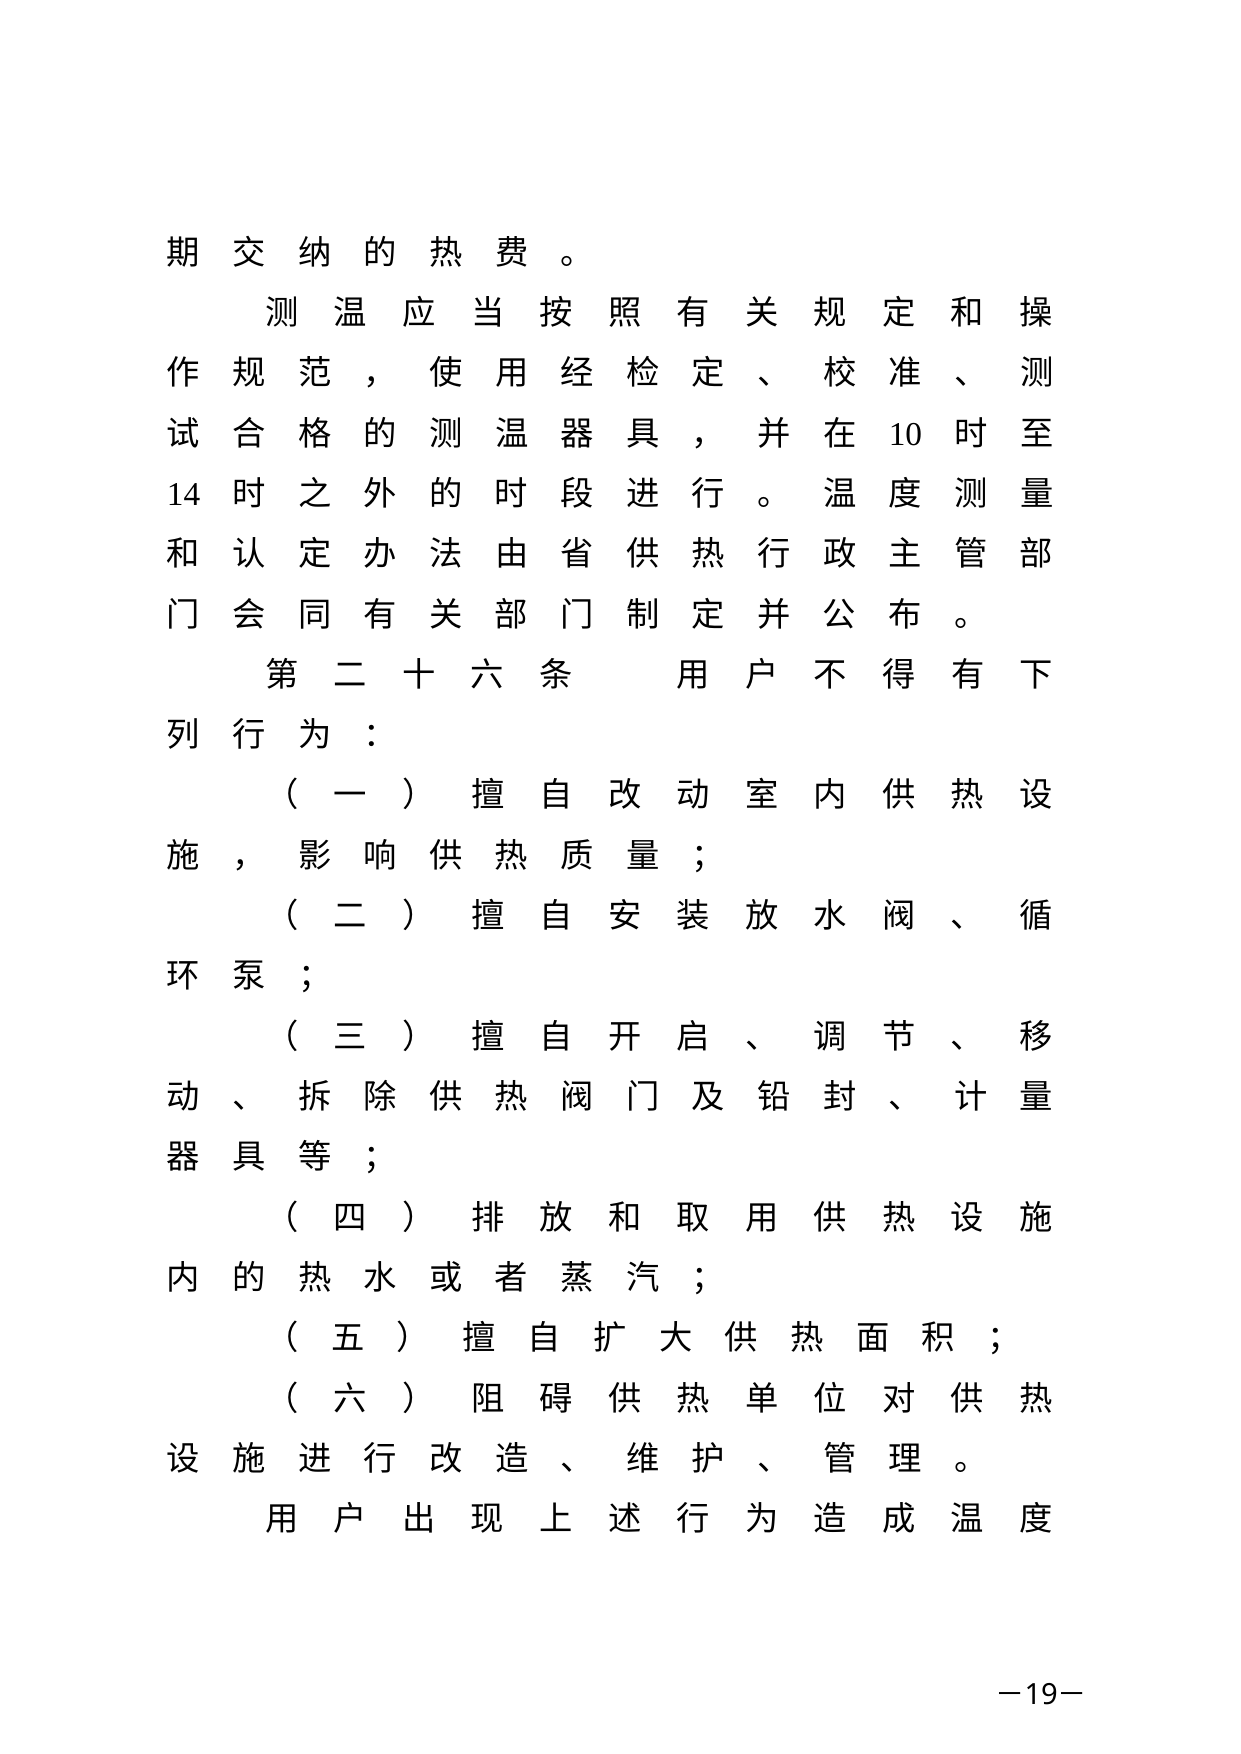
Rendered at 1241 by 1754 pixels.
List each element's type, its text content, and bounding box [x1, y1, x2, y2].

text （三）擅自开启、调节、移动、拆除供热阀门及铅封、计量器具等； [167, 1003, 1085, 1184]
text （一）擅自改动室内供热设施，影响供热质量； [167, 762, 1085, 883]
text 测温应当按照有关规定和操作规范，使用经检定、校准、测试合格的测温器具，并在10时至14时之外的时段进行。温度测量和认定办法由省供热行政主管部门会同有关部门制定并公布。 [167, 280, 1085, 642]
text （二）擅自安装放水阀、循环泵； [167, 883, 1085, 1003]
text （五）擅自扩大供热面积； [167, 1305, 1085, 1365]
text 第二十六条 用户不得有下列行为： [167, 642, 1085, 762]
text （四）排放和取用供热设施内的热水或者蒸汽； [167, 1184, 1085, 1305]
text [167, 1486, 1085, 1546]
text （六）阻碍供热单位对供热设施进行改造、维护、管理。 [167, 1365, 1085, 1486]
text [167, 219, 1085, 280]
